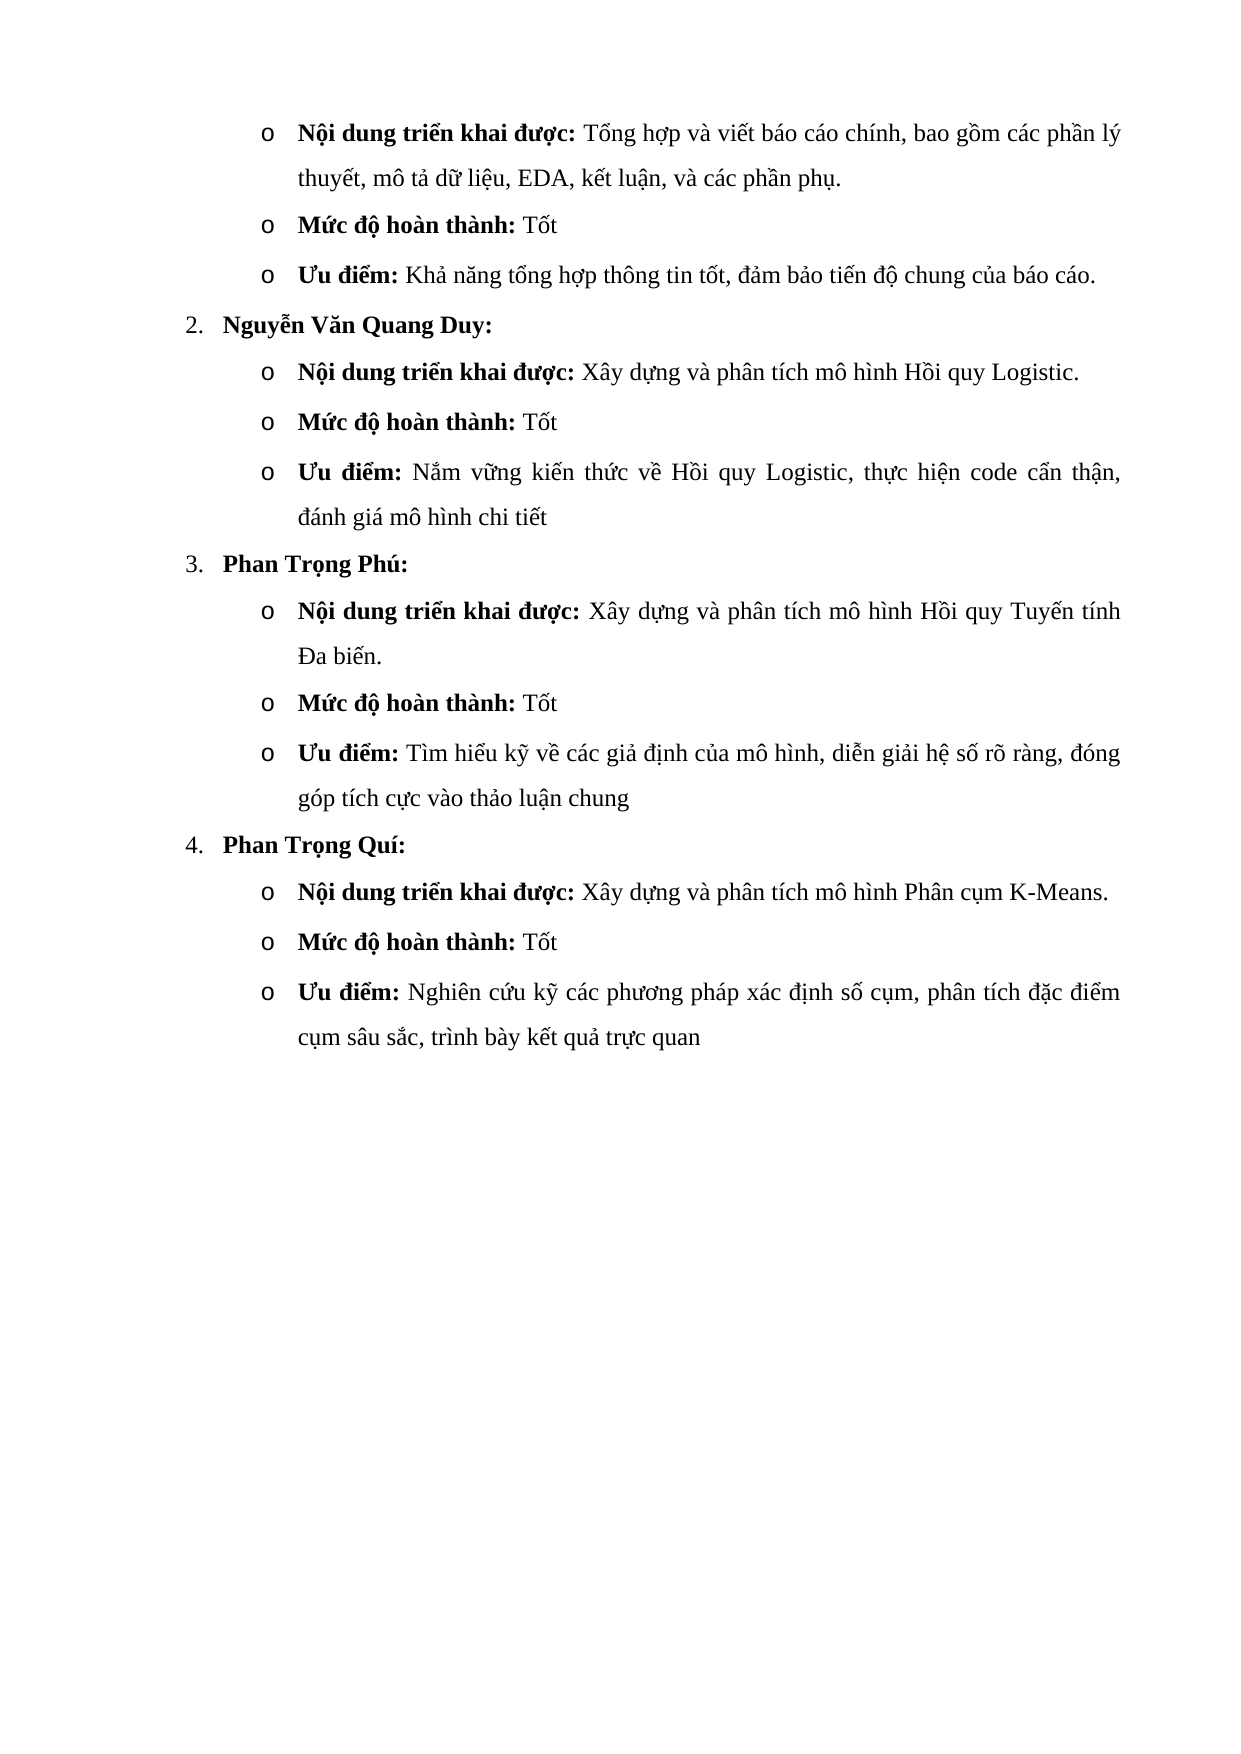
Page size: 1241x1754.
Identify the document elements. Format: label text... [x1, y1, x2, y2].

list Nội dung triển khai được: Tổng hợp và viết báo cáo chính, bao gồm các phần lý thuyết, mô tả dữ liệu, EDA, kết luận, và các phần phụ. [260, 118, 1122, 192]
list Ưu điểm: Nắm vững kiến thức về Hồi quy Logistic, thực hiện code cẩn thận, đánh giá mô hình chi tiết [260, 457, 1122, 531]
list Nội dung triển khai được: Xây dựng và phân tích mô hình Hồi quy Tuyến tính Đa biến. [260, 596, 1122, 670]
list Mức độ hoàn thành: Tốt [260, 927, 1122, 958]
list Mức độ hoàn thành: Tốt [260, 688, 1122, 719]
list Phan Trọng Phú: [185, 549, 1122, 578]
list Mức độ hoàn thành: Tốt [260, 407, 1122, 438]
list Ưu điểm: Nghiên cứu kỹ các phương pháp xác định số cụm, phân tích đặc điểm cụm sâu sắc, trình bày kết quả trực quan [260, 977, 1122, 1051]
list Mức độ hoàn thành: Tốt [260, 210, 1122, 241]
list Nội dung triển khai được: Xây dựng và phân tích mô hình Phân cụm K-Means. [260, 877, 1122, 908]
list Ưu điểm: Tìm hiểu kỹ về các giả định của mô hình, diễn giải hệ số rõ ràng, đóng góp tích cực vào thảo luận chung [260, 738, 1122, 812]
list Ưu điểm: Khả năng tổng hợp thông tin tốt, đảm bảo tiến độ chung của báo cáo. [260, 260, 1122, 291]
list Nội dung triển khai được: Xây dựng và phân tích mô hình Hồi quy Logistic. [260, 357, 1122, 388]
list Nguyễn Văn Quang Duy: [185, 310, 1122, 339]
list Phan Trọng Quí: [185, 830, 1122, 859]
